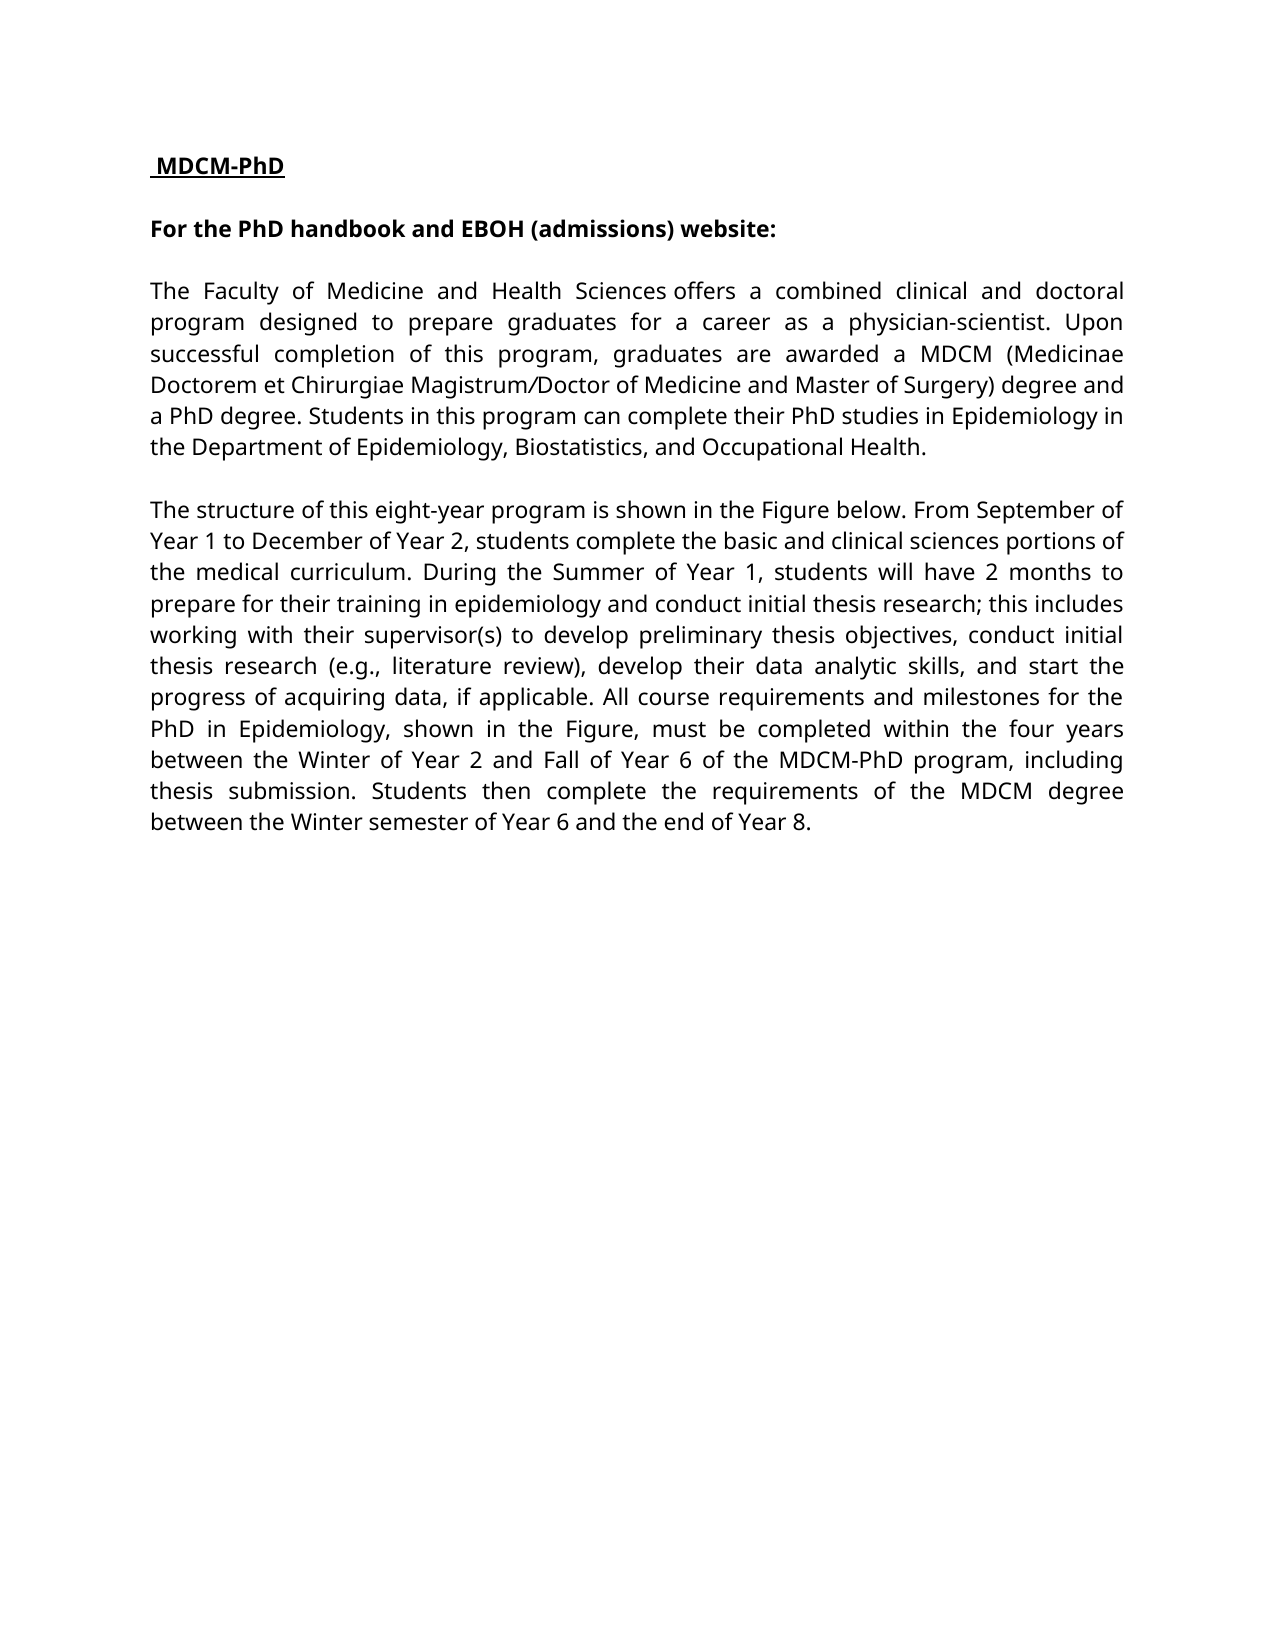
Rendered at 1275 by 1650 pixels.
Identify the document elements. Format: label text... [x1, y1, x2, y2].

list The Faculty of Medicine and Health Sciences offers a combined clinical and doctoral program designed to prepare graduates for a career as a physician-scientist. Upon successful completion of this program, graduates are awarded a MDCM (Medicinae Doctorem et Chirurgiae Magistrum/Doctor of Medicine and Master of Surgery) degree and a PhD degree. Students in this program can complete their PhD studies in Epidemiology in the Department of Epidemiology, Biostatistics, and Occupational Health. [150, 275, 1125, 462]
list For the PhD handbook and EBOH (admissions) website: [150, 212, 1125, 244]
list The structure of this eight-year program is shown in the Figure below. From September of Year 1 to December of Year 2, students complete the basic and clinical sciences portions of the medical curriculum. During the Summer of Year 1, students will have 2 months to prepare for their training in epidemiology and conduct initial thesis research; this includes working with their supervisor(s) to develop preliminary thesis objectives, conduct initial thesis research (e.g., literature review), develop their data analytic skills, and start the progress of acquiring data, if applicable. All course requirements and milestones for the PhD in Epidemiology, shown in the Figure, must be completed within the four years between the Winter of Year 2 and Fall of Year 6 of the MDCM-PhD program, including thesis submission. Students then complete the requirements of the MDCM degree between the Winter semester of Year 6 and the end of Year 8. [150, 494, 1125, 837]
list MDCM-PhD [150, 150, 1125, 181]
